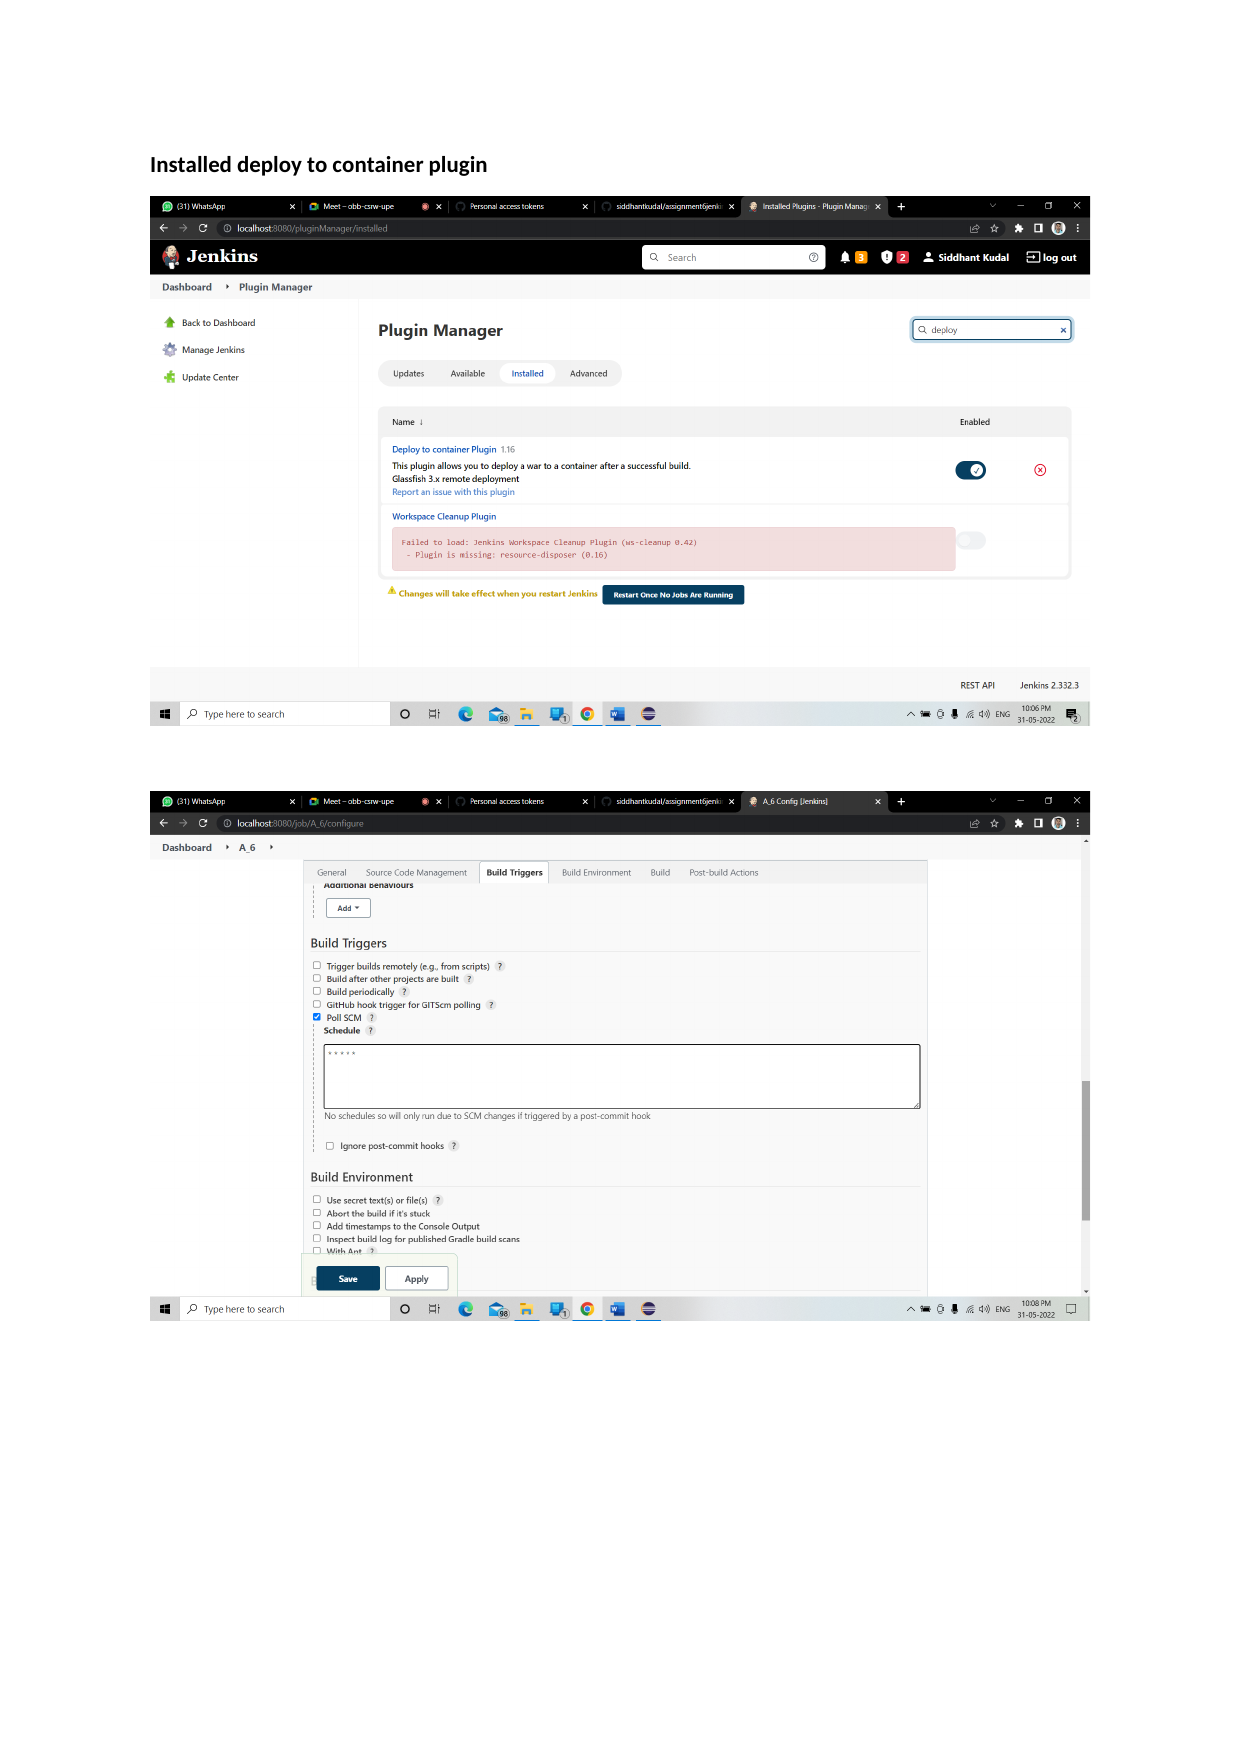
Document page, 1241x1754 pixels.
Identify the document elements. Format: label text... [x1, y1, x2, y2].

picture [150, 791, 1091, 1321]
picture [150, 196, 1091, 726]
text Installed deploy to container plugin [150, 150, 1090, 178]
